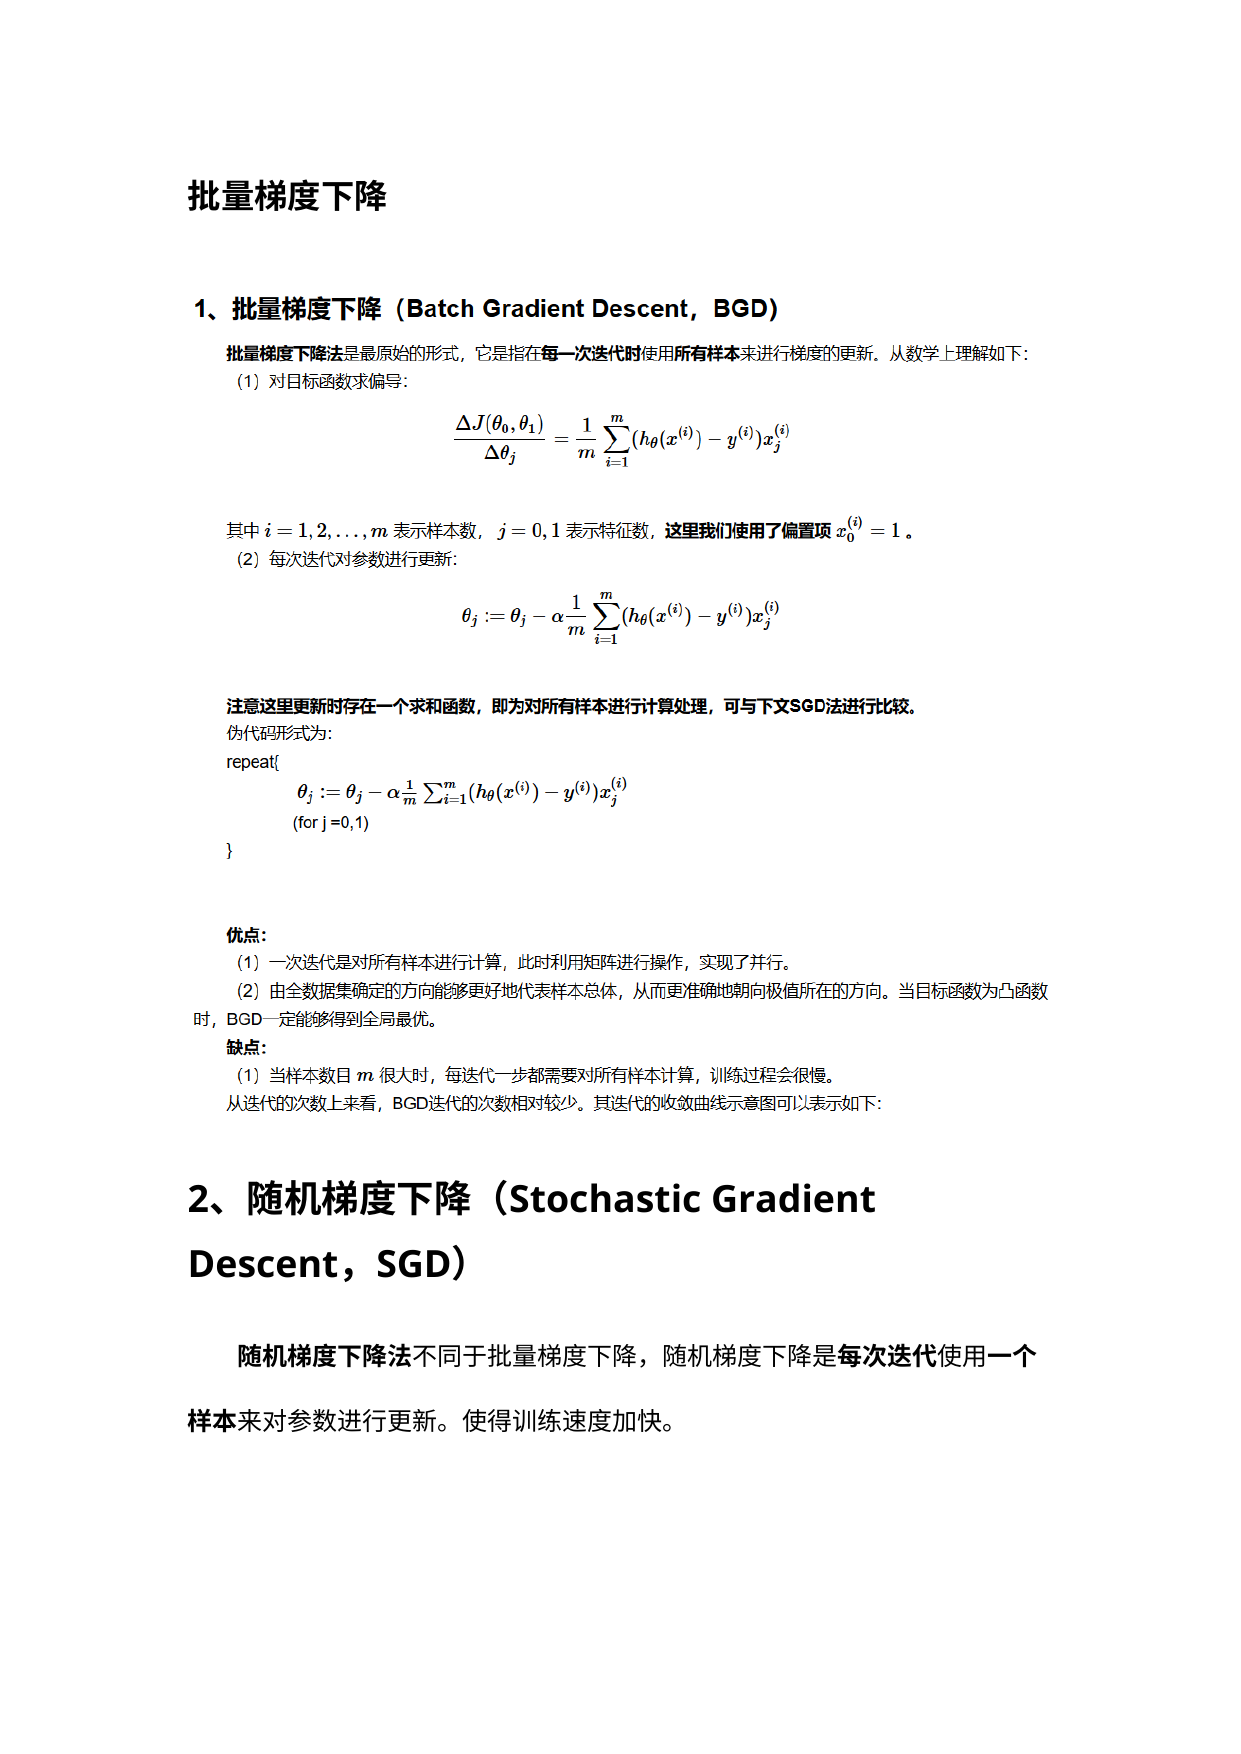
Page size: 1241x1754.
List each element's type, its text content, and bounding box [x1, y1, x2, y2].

subtitle 2、随机梯度下降（Stochastic Gradient Descent，SGD） [187, 1163, 1053, 1293]
picture [187, 289, 1053, 1125]
subtitle 批量梯度下降 [187, 162, 1053, 227]
text 随机梯度下降法不同于批量梯度下降，随机梯度下降是每次迭代使用一个样本来对参数进行更新。使得训练速度加快。 [187, 1322, 1053, 1452]
